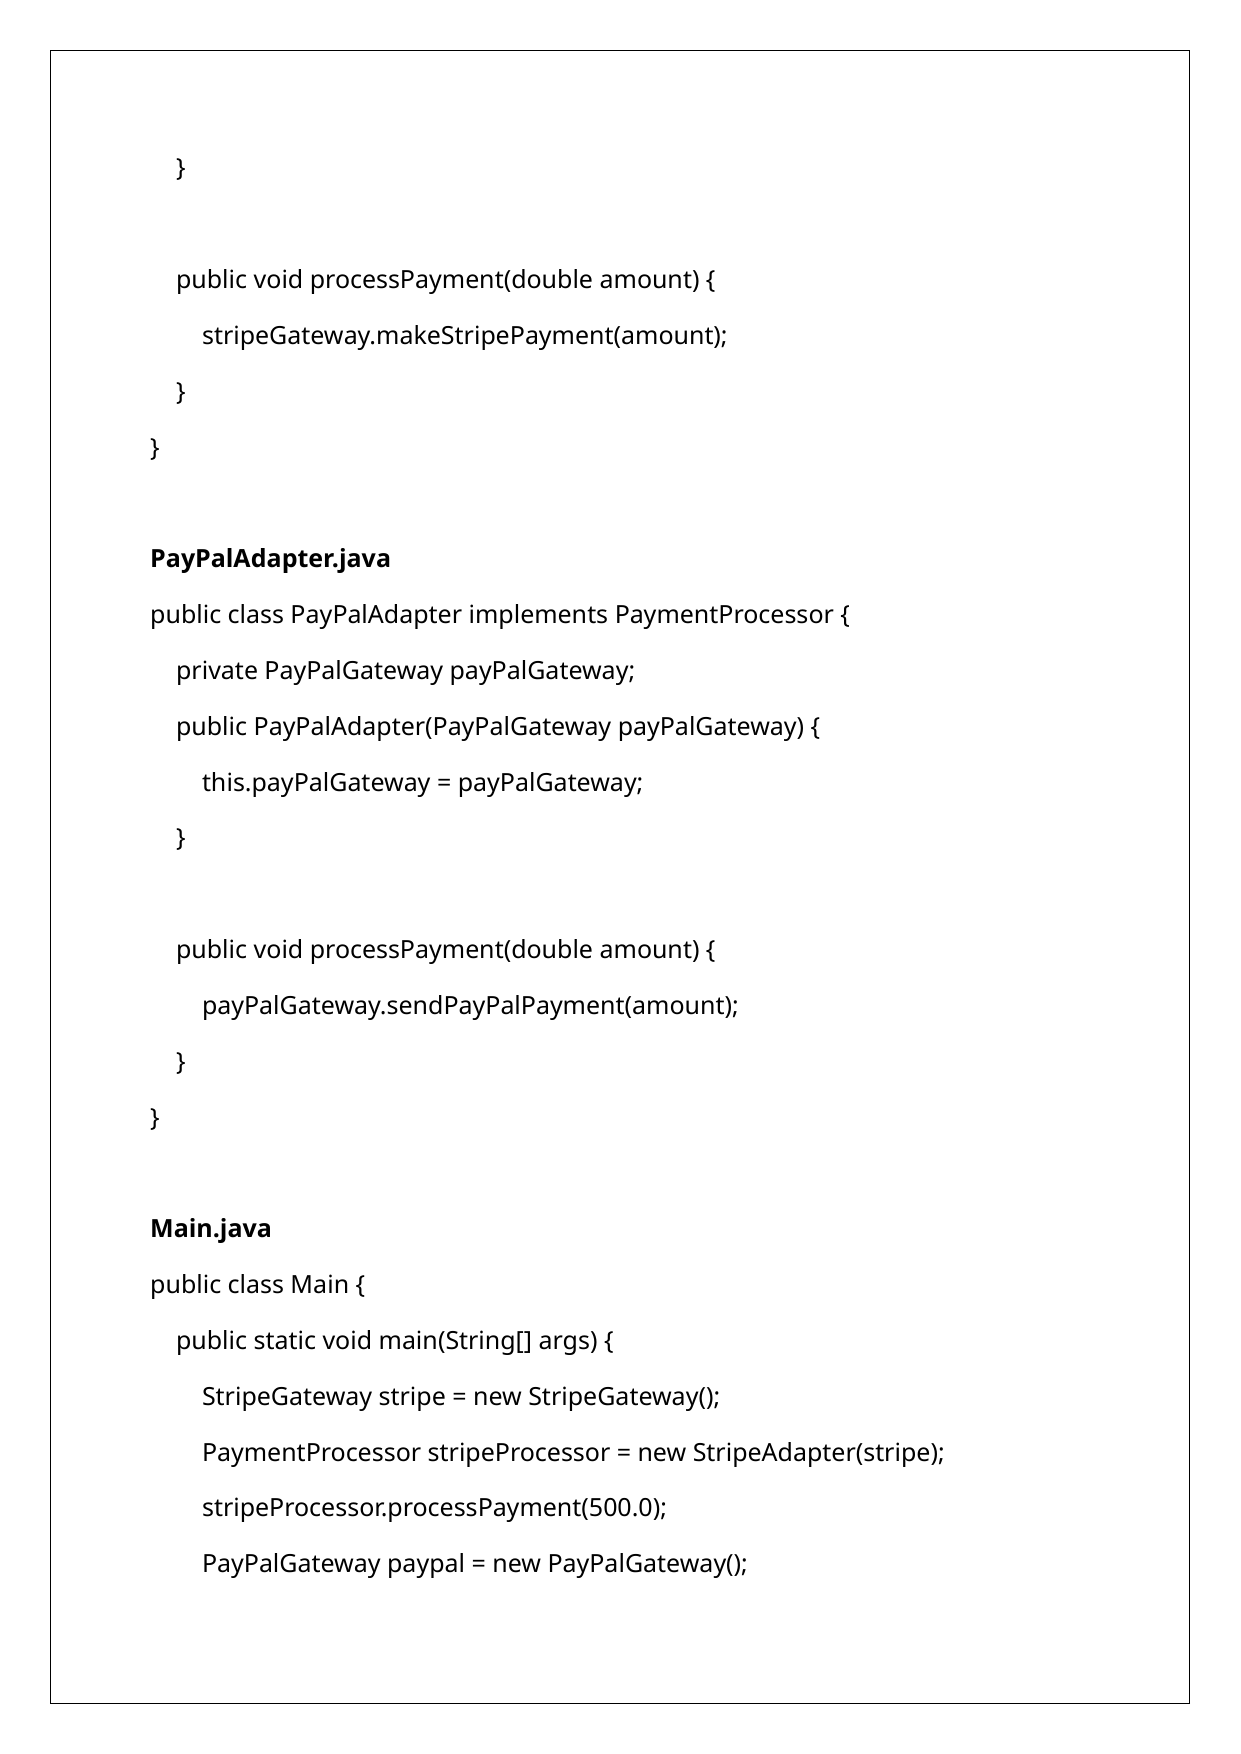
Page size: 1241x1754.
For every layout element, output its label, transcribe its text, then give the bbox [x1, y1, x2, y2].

text } [150, 429, 1090, 463]
text public class PayPalAdapter implements PaymentProcessor { [150, 597, 1090, 631]
text } [150, 373, 1090, 407]
text public PayPalAdapter(PayPalGateway payPalGateway) { [150, 708, 1090, 742]
text Main.java [150, 1211, 1090, 1245]
text public static void main(String[] args) { [150, 1322, 1090, 1357]
text public void processPayment(double amount) { [150, 932, 1090, 966]
text PayPalAdapter.java [150, 541, 1090, 575]
text } [150, 150, 1090, 184]
text stripeProcessor.processPayment(500.0); [150, 1490, 1090, 1524]
text StripeGateway stripe = new StripeGateway(); [150, 1378, 1090, 1412]
text public void processPayment(double amount) { [150, 262, 1090, 296]
text } [150, 820, 1090, 854]
text public class Main { [150, 1267, 1090, 1301]
text stripeGateway.makeStripePayment(amount); [150, 317, 1090, 352]
text } [150, 1099, 1090, 1133]
text } [150, 1043, 1090, 1077]
text private PayPalGateway payPalGateway; [150, 652, 1090, 687]
text PayPalGateway paypal = new PayPalGateway(); [150, 1546, 1090, 1580]
text PaymentProcessor stripeProcessor = new StripeAdapter(stripe); [150, 1434, 1090, 1468]
text this.payPalGateway = payPalGateway; [150, 764, 1090, 798]
text payPalGateway.sendPayPalPayment(amount); [150, 987, 1090, 1022]
